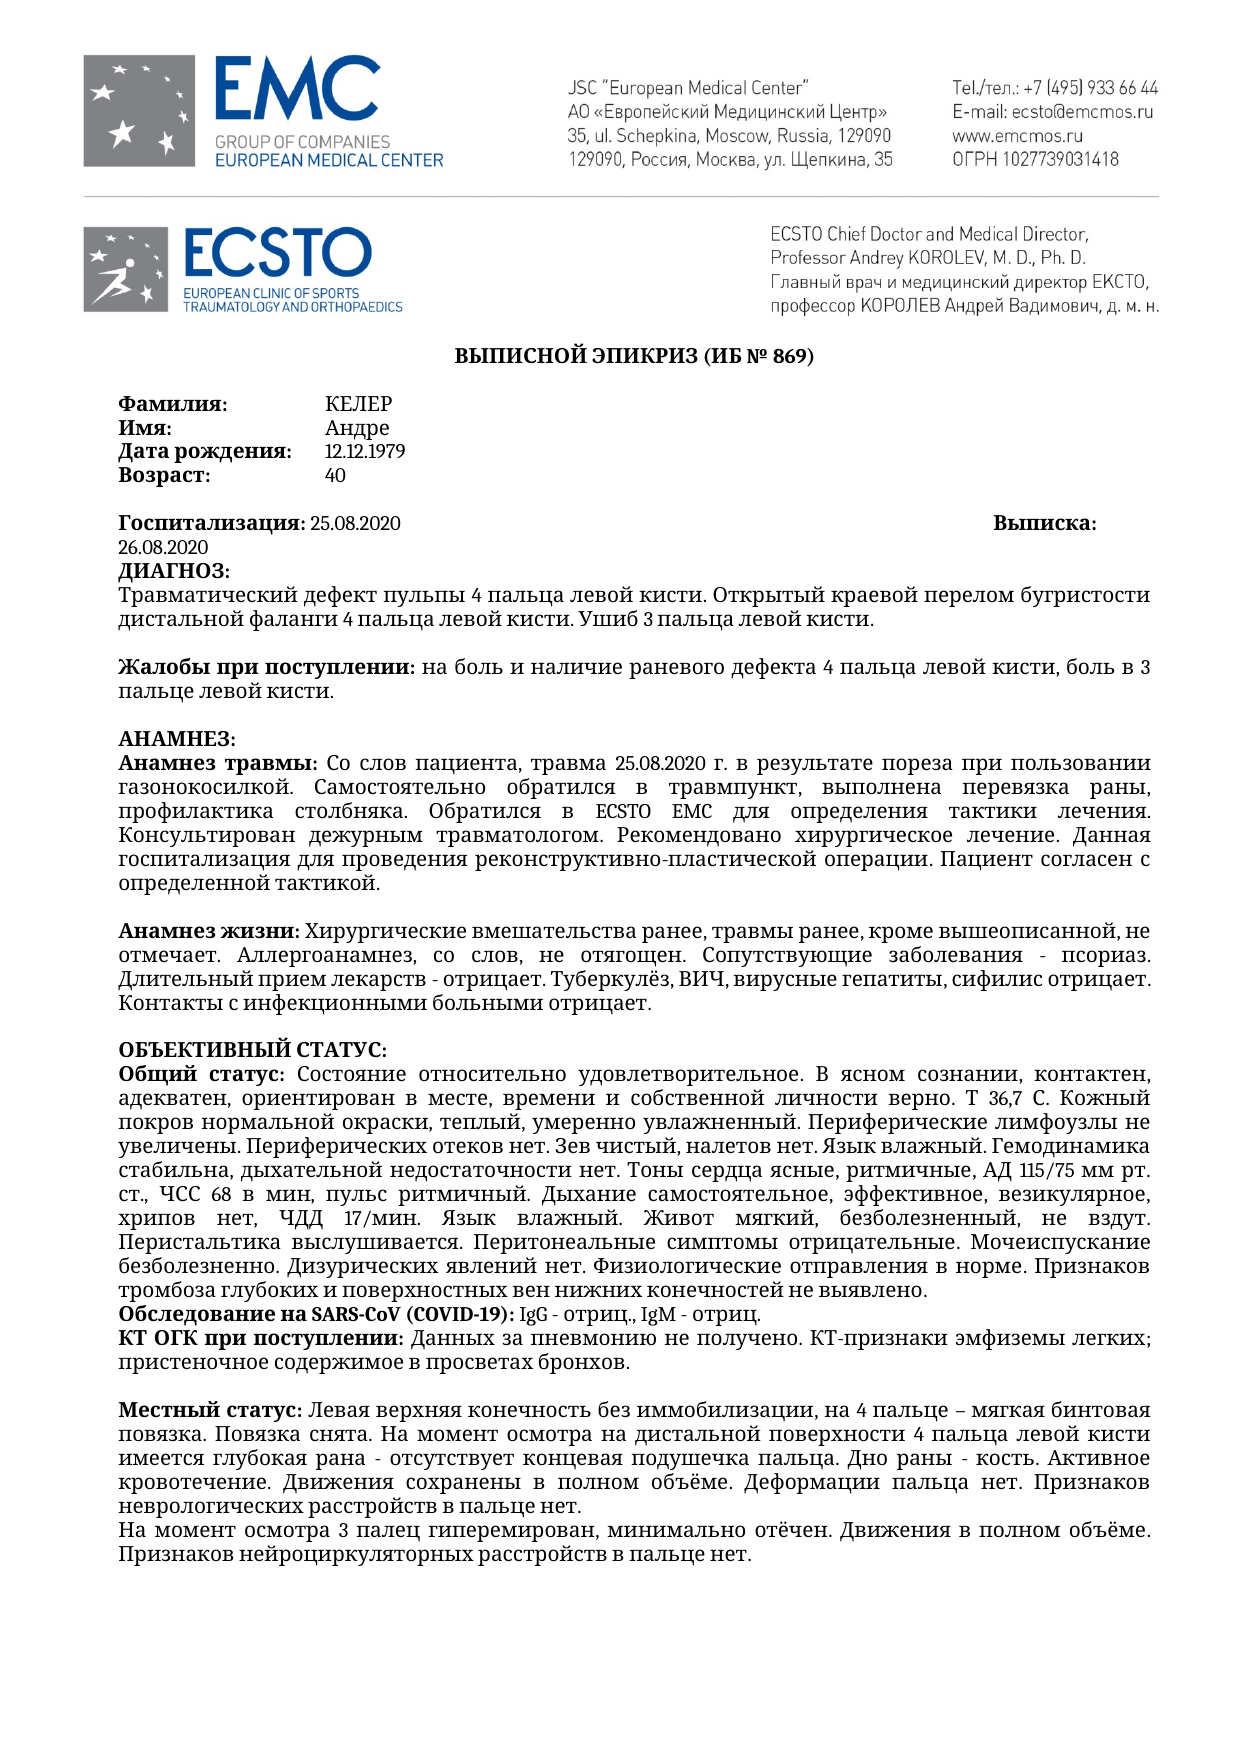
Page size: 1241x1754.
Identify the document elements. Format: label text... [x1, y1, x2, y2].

text Анамнез травмы: Со слов пациента, травма 25.08.2020 г. в результате пореза при пользовании газонокосилкой. Самостоятельно обратился в травмпункт, выполнена перевязка раны, профилактика столбняка. Обратился в ECSTO EMC для определения тактики лечения. Консультирован дежурным травматологом. Рекомендовано хирургическое лечение. Данная госпитализация для проведения реконструктивно-пластической операции. Пациент согласен с определенной тактикой. [118, 752, 1152, 895]
text КТ ОГК при поступлении: Данных за пневмонию не получено. КТ-признаки эмфиземы легких; пристеночное содержимое в просветах бронхов. [118, 1327, 1152, 1374]
text Фамилия: КЕЛЕР [118, 392, 1152, 416]
text Возраст: 40 [118, 464, 1152, 488]
text Дата рождения: 12.12.1979 [118, 440, 1152, 464]
text Госпитализация: 25.08.2020 Выписка: 26.08.2020 [118, 512, 1152, 560]
text АНАМНЕЗ: [118, 728, 1152, 752]
text Травматический дефект пульпы 4 пальца левой кисти. Открытый краевой перелом бугристости дистальной фаланги 4 пальца левой кисти. Ушиб 3 пальца левой кисти. [118, 584, 1152, 632]
text ДИАГНОЗ: [118, 560, 1152, 584]
text Объективный статус: [118, 1039, 1152, 1063]
text Местный статус: Левая верхняя конечность без иммобилизации, на 4 пальце – мягкая бинтовая повязка. Повязка снята. На момент осмотра на дистальной поверхности 4 пальца левой кисти имеется глубокая рана - отсутствует концевая подушечка пальца. Дно раны - кость. Активное кровотечение. Движения сохранены в полном объёме. Деформации пальца нет. Признаков неврологических расстройств в пальце нет. [118, 1398, 1152, 1518]
text Анамнез жизни: Хирургические вмешательства ранее, травмы ранее, кроме вышеописанной, не отмечает. Аллергоанамнез, со слов, не отягощен. Сопутствующие заболевания - псориаз. Длительный прием лекарств - отрицает. Туберкулёз, ВИЧ, вирусные гепатиты, сифилис отрицает. Контакты с инфекционными больными отрицает. [118, 919, 1152, 1015]
text На момент осмотра 3 палец гиперемирован, минимально отёчен. Движения в полном объёме. Признаков нейроциркуляторных расстройств в пальце нет. [118, 1518, 1152, 1566]
text Обследование на SARS-CoV (COVID-19): IgG - отриц., IgM - отриц. [118, 1303, 1152, 1327]
picture [0, 0, 1241, 316]
text Жалобы при поступлении: на боль и наличие раневого дефекта 4 пальца левой кисти, боль в 3 пальце левой кисти. [118, 656, 1152, 704]
text Имя: Андре [118, 416, 1152, 440]
text Общий статус: Состояние относительно удовлетворительное. В ясном сознании, контактен, адекватен, ориентирован в месте, времени и собственной личности верно. Т 36,7 С. Кожный покров нормальной окраски, теплый, умеренно увлажненный. Периферические лимфоузлы не увеличены. Периферических отеков нет. Зев чистый, налетов нет. Язык влажный. Гемодинамика стабильна, дыхательной недостаточности нет. Тоны сердца ясные, ритмичные, АД 115/75 мм рт. ст., ЧСС 68 в мин, пульс ритмичный. Дыхание самостоятельное, эффективное, везикулярное, хрипов нет, ЧДД 17/мин. Язык влажный. Живот мягкий, безболезненный, не вздут. Перистальтика выслушивается. Перитонеальные симптомы отрицательные. Мочеиспускание безболезненно. Дизурических явлений нет. Физиологические отправления в норме. Признаков тромбоза глубоких и поверхностных вен нижних конечностей не выявлено. [118, 1063, 1152, 1303]
text ВЫПИСНОЙ ЭПИКРИЗ (ИБ № 869) [118, 344, 1152, 368]
